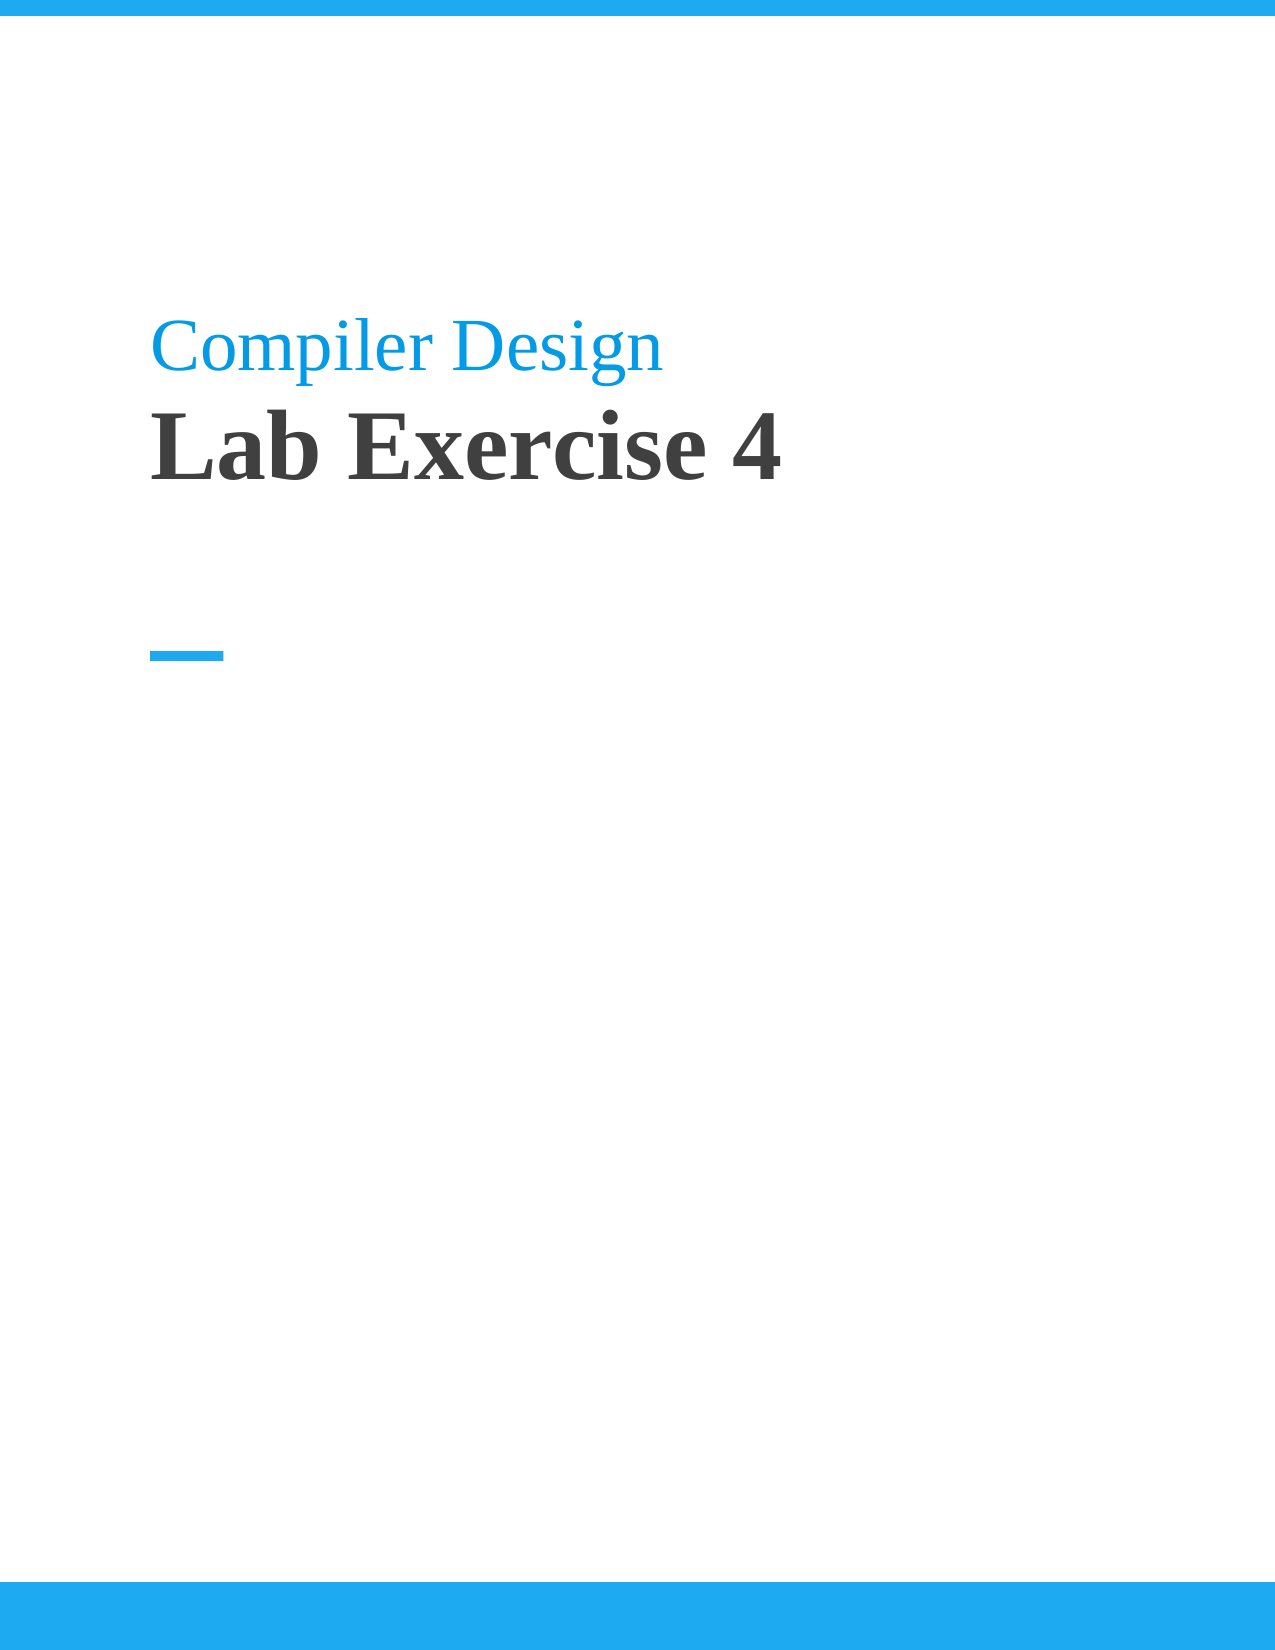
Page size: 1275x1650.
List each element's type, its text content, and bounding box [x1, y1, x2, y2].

picture [0, 0, 1275, 16]
title Compiler Design Lab Exercise 4 [150, 300, 1125, 501]
picture [0, 1582, 1275, 1650]
picture [150, 651, 224, 661]
